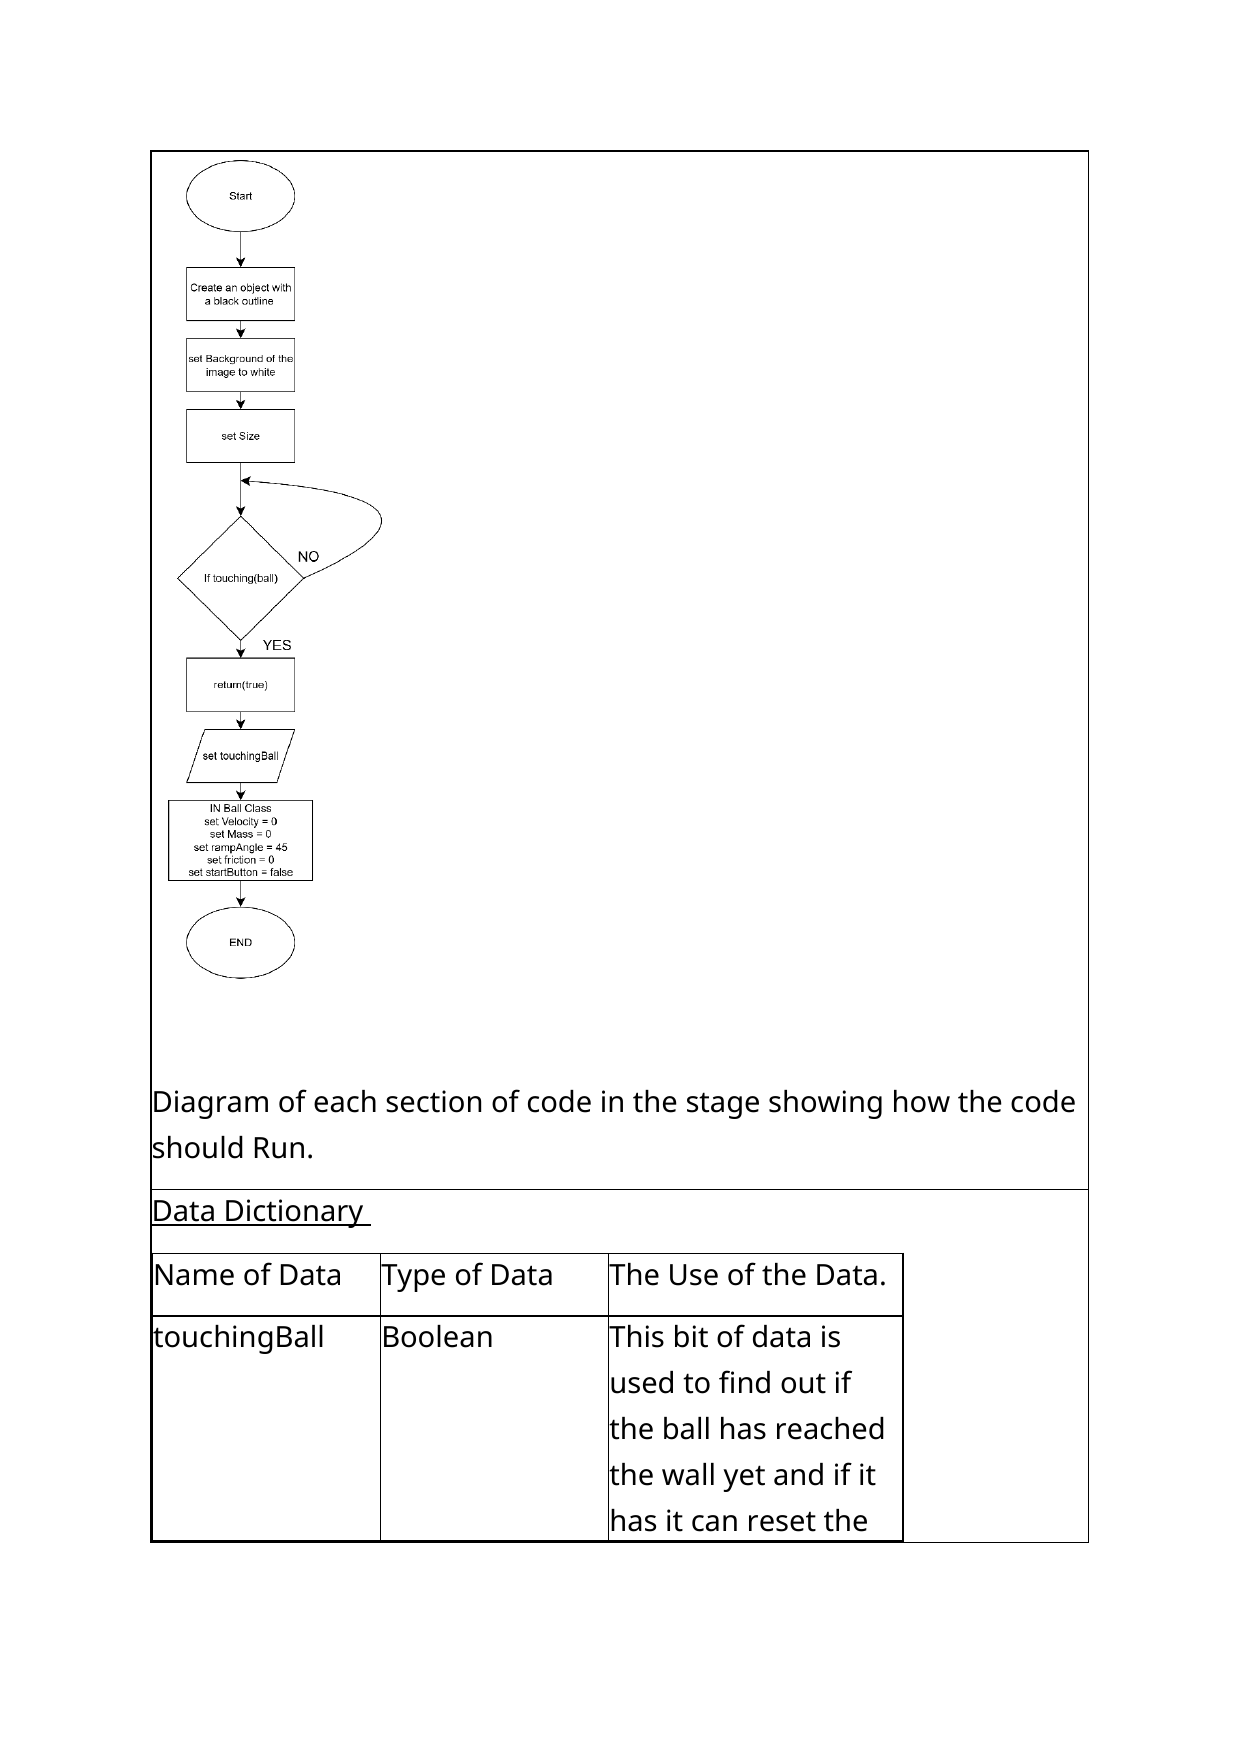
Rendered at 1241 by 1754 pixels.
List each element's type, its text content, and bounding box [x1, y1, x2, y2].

table_cell Flowcharts Diagram of each section of code in the stage showing how the code should Run. [152, 152, 1088, 1188]
table_cell Data Dictionary Class Diagram [152, 1190, 1088, 1542]
picture [159, 151, 391, 988]
